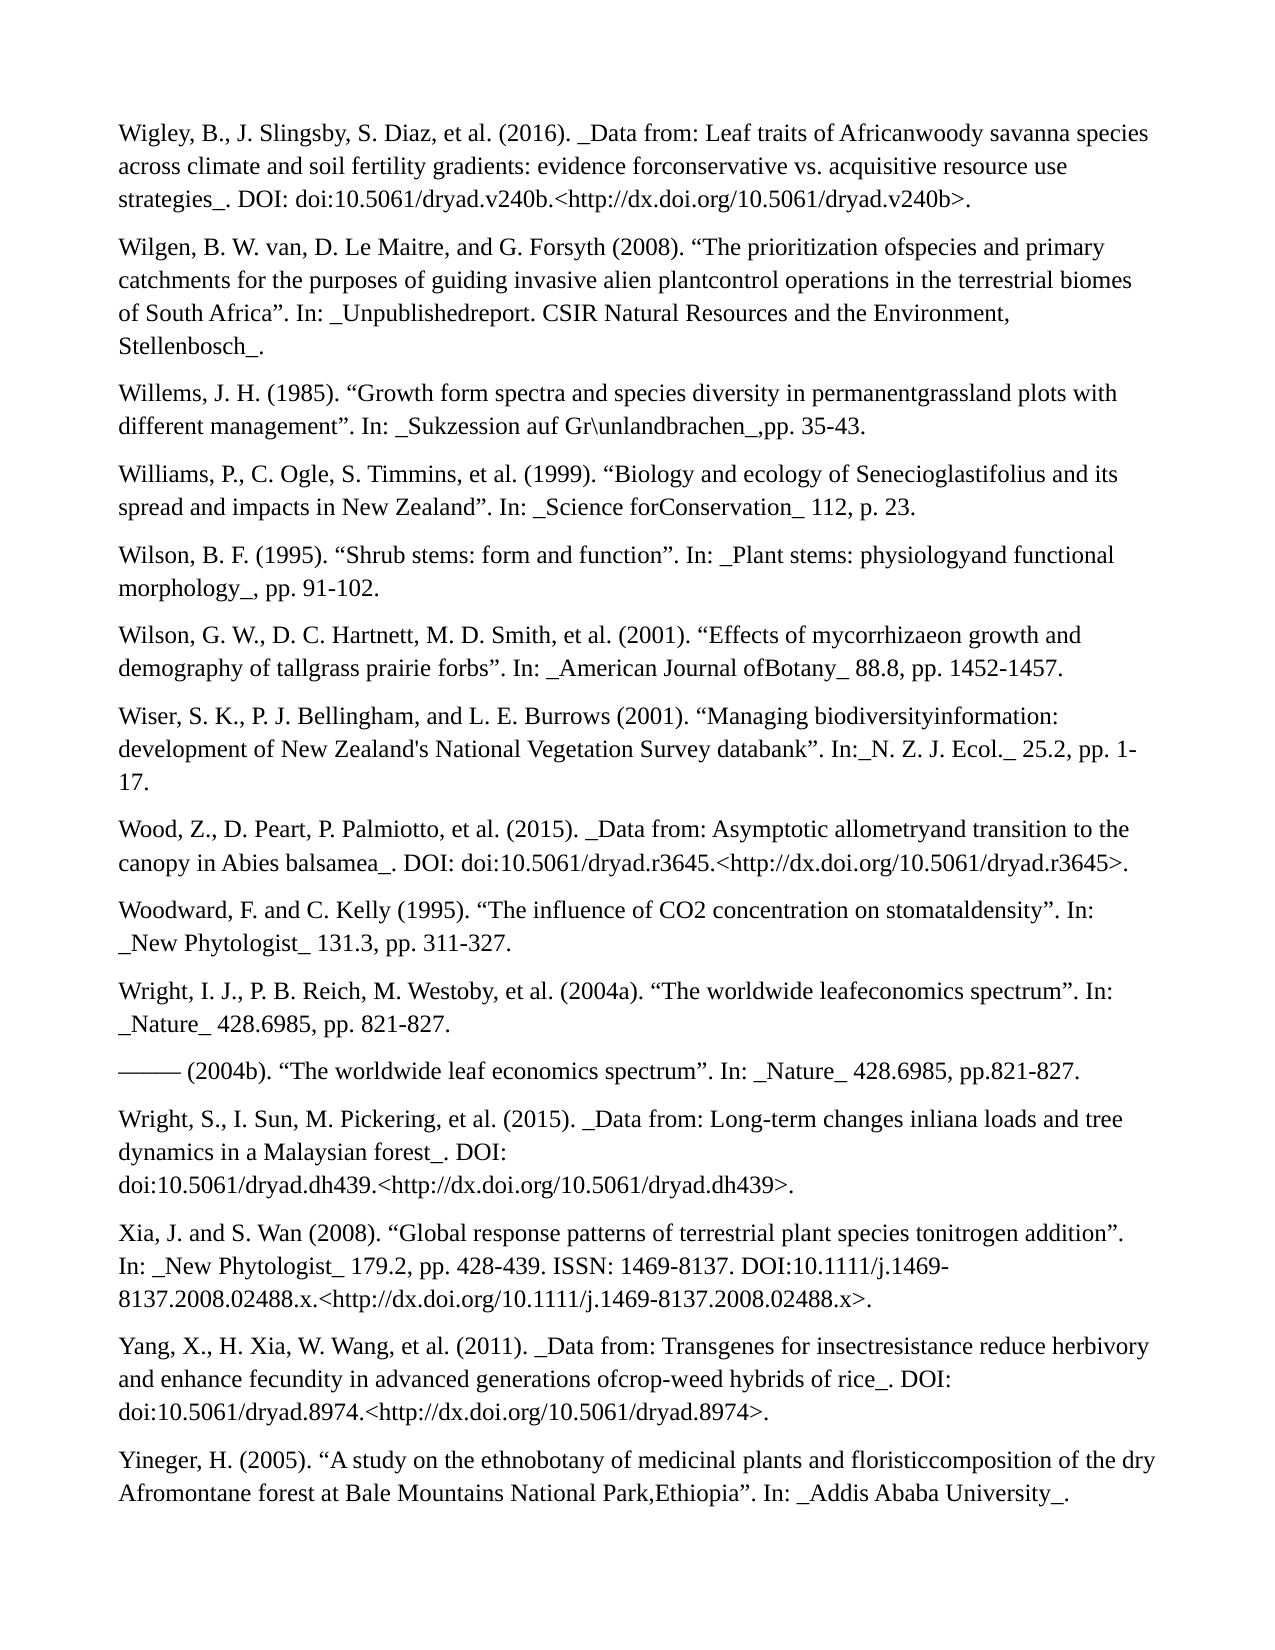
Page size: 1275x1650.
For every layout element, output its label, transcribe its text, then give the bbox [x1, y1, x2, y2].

text Wilson, B. F. (1995). “Shrub stems: form and function”. In: _Plant stems: physiologyand functional morphology_, pp. 91-102. [118, 540, 1157, 601]
text Willems, J. H. (1985). “Growth form spectra and species diversity in permanentgrassland plots with different management”. In: _Sukzession auf Gr\unlandbrachen_,pp. 35-43. [118, 378, 1157, 440]
text Xia, J. and S. Wan (2008). “Global response patterns of terrestrial plant species tonitrogen addition”. In: _New Phytologist_ 179.2, pp. 428-439. ISSN: 1469-8137. DOI:10.1111/j.1469-8137.2008.02488.x.<http://dx.doi.org/10.1111/j.1469-8137.2008.02488.x>. [118, 1218, 1157, 1312]
text Wilgen, B. W. van, D. Le Maitre, and G. Forsyth (2008). “The prioritization ofspecies and primary catchments for the purposes of guiding invasive alien plantcontrol operations in the terrestrial biomes of South Africa”. In: _Unpublishedreport. CSIR Natural Resources and the Environment, Stellenbosch_. [118, 232, 1157, 359]
text Wilson, G. W., D. C. Hartnett, M. D. Smith, et al. (2001). “Effects of mycorrhizaeon growth and demography of tallgrass prairie forbs”. In: _American Journal ofBotany_ 88.8, pp. 1452-1457. [118, 620, 1157, 682]
text Yineger, H. (2005). “A study on the ethnobotany of medicinal plants and floristiccomposition of the dry Afromontane forest at Bale Mountains National Park,Ethiopia”. In: _Addis Ababa University_. [118, 1445, 1157, 1507]
text Wright, I. J., P. B. Reich, M. Westoby, et al. (2004a). “The worldwide leafeconomics spectrum”. In: _Nature_ 428.6985, pp. 821-827. [118, 976, 1157, 1038]
text Williams, P., C. Ogle, S. Timmins, et al. (1999). “Biology and ecology of Senecioglastifolius and its spread and impacts in New Zealand”. In: _Science forConservation_ 112, p. 23. [118, 459, 1157, 521]
text Wiser, S. K., P. J. Bellingham, and L. E. Burrows (2001). “Managing biodiversityinformation: development of New Zealand's National Vegetation Survey databank”. In:_N. Z. J. Ecol._ 25.2, pp. 1-17. [118, 701, 1157, 796]
text Yang, X., H. Xia, W. Wang, et al. (2011). _Data from: Transgenes for insectresistance reduce herbivory and enhance fecundity in advanced generations ofcrop-weed hybrids of rice_. DOI: doi:10.5061/dryad.8974.<http://dx.doi.org/10.5061/dryad.8974>. [118, 1331, 1157, 1426]
text Woodward, F. and C. Kelly (1995). “The influence of CO2 concentration on stomataldensity”. In: _New Phytologist_ 131.3, pp. 311-327. [118, 895, 1157, 957]
text —–— (2004b). “The worldwide leaf economics spectrum”. In: _Nature_ 428.6985, pp.821-827. [118, 1056, 1157, 1085]
text Wood, Z., D. Peart, P. Palmiotto, et al. (2015). _Data from: Asymptotic allometryand transition to the canopy in Abies balsamea_. DOI: doi:10.5061/dryad.r3645.<http://dx.doi.org/10.5061/dryad.r3645>. [118, 814, 1157, 876]
text Wigley, B., J. Slingsby, S. Diaz, et al. (2016). _Data from: Leaf traits of Africanwoody savanna species across climate and soil fertility gradients: evidence forconservative vs. acquisitive resource use strategies_. DOI: doi:10.5061/dryad.v240b.<http://dx.doi.org/10.5061/dryad.v240b>. [118, 118, 1157, 213]
text Wright, S., I. Sun, M. Pickering, et al. (2015). _Data from: Long-term changes inliana loads and tree dynamics in a Malaysian forest_. DOI: doi:10.5061/dryad.dh439.<http://dx.doi.org/10.5061/dryad.dh439>. [118, 1104, 1157, 1199]
